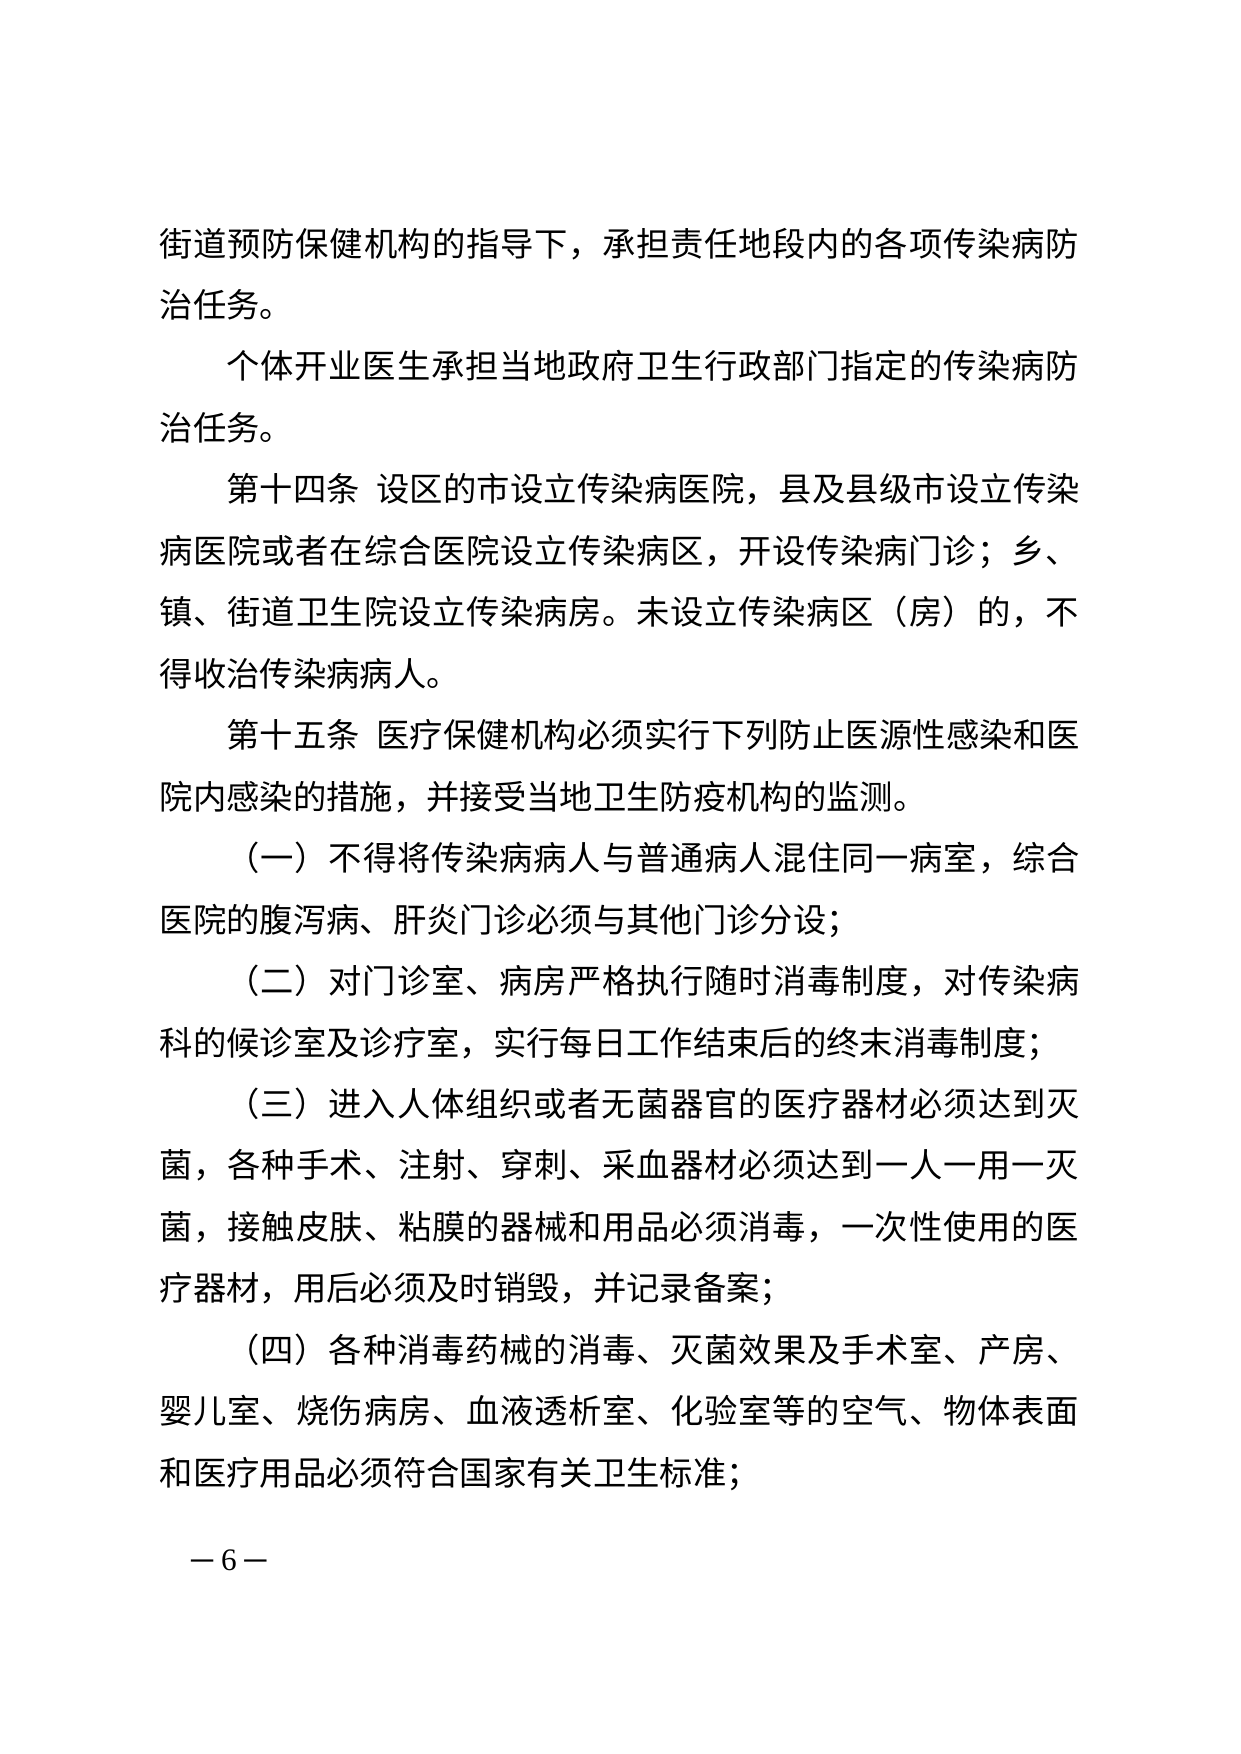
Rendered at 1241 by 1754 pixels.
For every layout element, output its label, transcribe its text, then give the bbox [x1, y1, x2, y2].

text （一）不得将传染病病人与普通病人混住同一病室，综合医院的腹泻病、肝炎门诊必须与其他门诊分设； [159, 821, 1081, 944]
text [159, 207, 1081, 330]
text 个体开业医生承担当地政府卫生行政部门指定的传染病防治任务。 [159, 330, 1081, 453]
text （三）进入人体组织或者无菌器官的医疗器材必须达到灭菌，各种手术、注射、穿刺、采血器材必须达到一人一用一灭菌，接触皮肤、粘膜的器械和用品必须消毒，一次性使用的医疗器材，用后必须及时销毁，并记录备案； [159, 1067, 1081, 1313]
text （二）对门诊室、病房严格执行随时消毒制度，对传染病科的候诊室及诊疗室，实行每日工作结束后的终末消毒制度； [159, 944, 1081, 1067]
text 第十五条 医疗保健机构必须实行下列防止医源性感染和医院内感染的措施，并接受当地卫生防疫机构的监测。 [159, 698, 1081, 821]
text （四）各种消毒药械的消毒、灭菌效果及手术室、产房、婴儿室、烧伤病房、血液透析室、化验室等的空气、物体表面和医疗用品必须符合国家有关卫生标准； [159, 1313, 1081, 1497]
text 第十四条 设区的市设立传染病医院，县及县级市设立传染病医院或者在综合医院设立传染病区，开设传染病门诊；乡、镇、街道卫生院设立传染病房。未设立传染病区（房）的，不得收治传染病病人。 [159, 453, 1081, 698]
